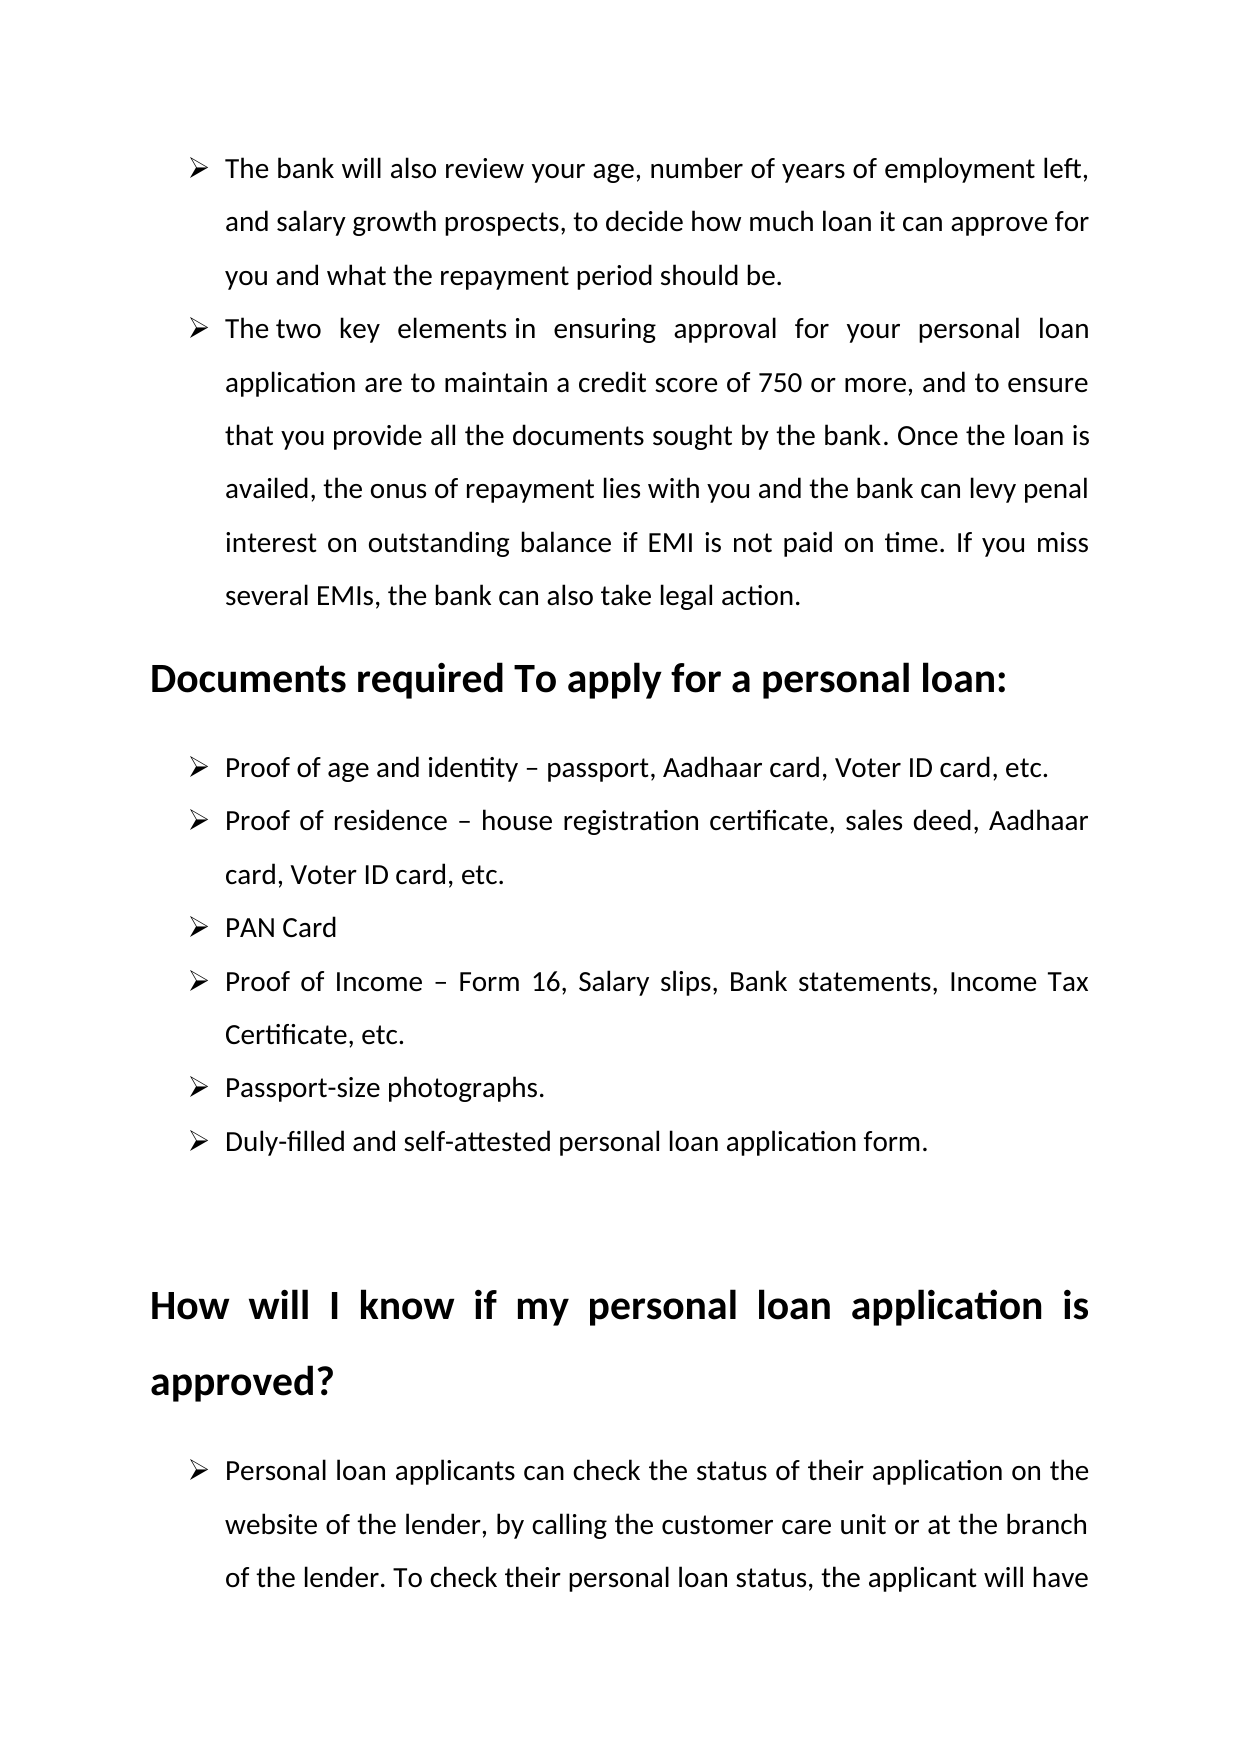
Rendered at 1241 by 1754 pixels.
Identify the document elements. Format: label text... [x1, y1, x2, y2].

text How will I know if my personal loan application is approved? [150, 1279, 1090, 1406]
list Proof of residence – house registration certificate, sales deed, Aadhaar card, Voter ID card, etc. [187, 802, 1090, 891]
list Duly-filled and self-attested personal loan application form. [187, 1123, 1090, 1158]
list Proof of age and identity – passport, Aadhaar card, Voter ID card, etc. [187, 749, 1090, 784]
list Proof of Income – Form 16, Salary slips, Bank statements, Income Tax Certificate, etc. [187, 963, 1090, 1052]
text Documents required To apply for a personal loan: [150, 652, 1090, 703]
list Passport-size photographs. [187, 1069, 1090, 1105]
list The bank will also review your age, number of years of employment left, and salary growth prospects, to decide how much loan it can approve for you and what the repayment period should be. [187, 150, 1090, 292]
list The two key elements in ensuring approval for your personal loan application are to maintain a credit score of 750 or more, and to ensure that you provide all the documents sought by the bank. Once the loan is availed, the onus of repayment lies with you and the bank can levy penal interest on outstanding balance if EMI is not paid on time. If you miss several EMIs, the bank can also take legal action. [187, 310, 1090, 613]
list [187, 1452, 1090, 1595]
list PAN Card [187, 909, 1090, 945]
